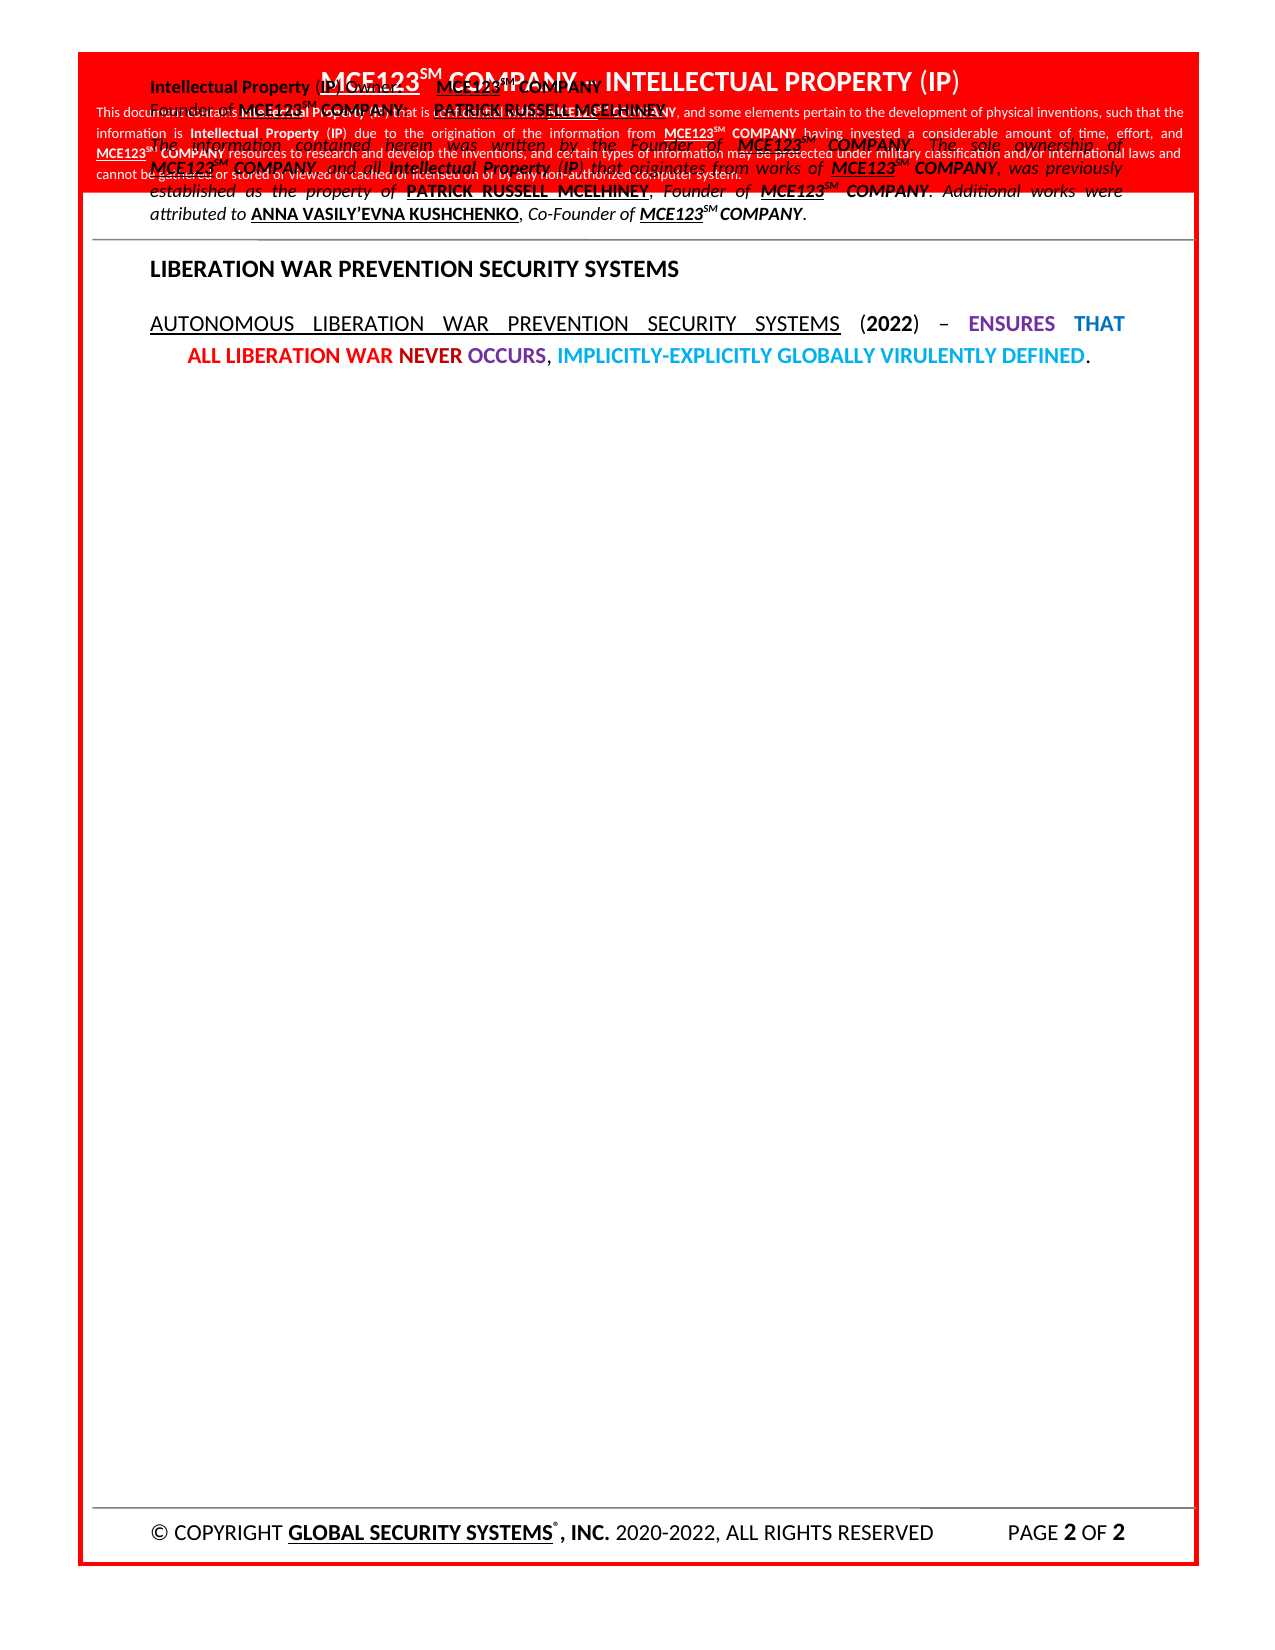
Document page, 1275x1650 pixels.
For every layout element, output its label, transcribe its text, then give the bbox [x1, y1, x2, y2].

text AUTONOMOUS LIBERATION WAR PREVENTION SECURITY SYSTEMS (2022) – ENSURES THAT ALL LIBERATION WAR NEVER OCCURS, IMPLICITLY-EXPLICITLY GLOBALLY VIRULENTLY DEFINED. [150, 309, 1125, 369]
text LIBERATION WAR PREVENTION SECURITY SYSTEMS [150, 253, 1125, 284]
